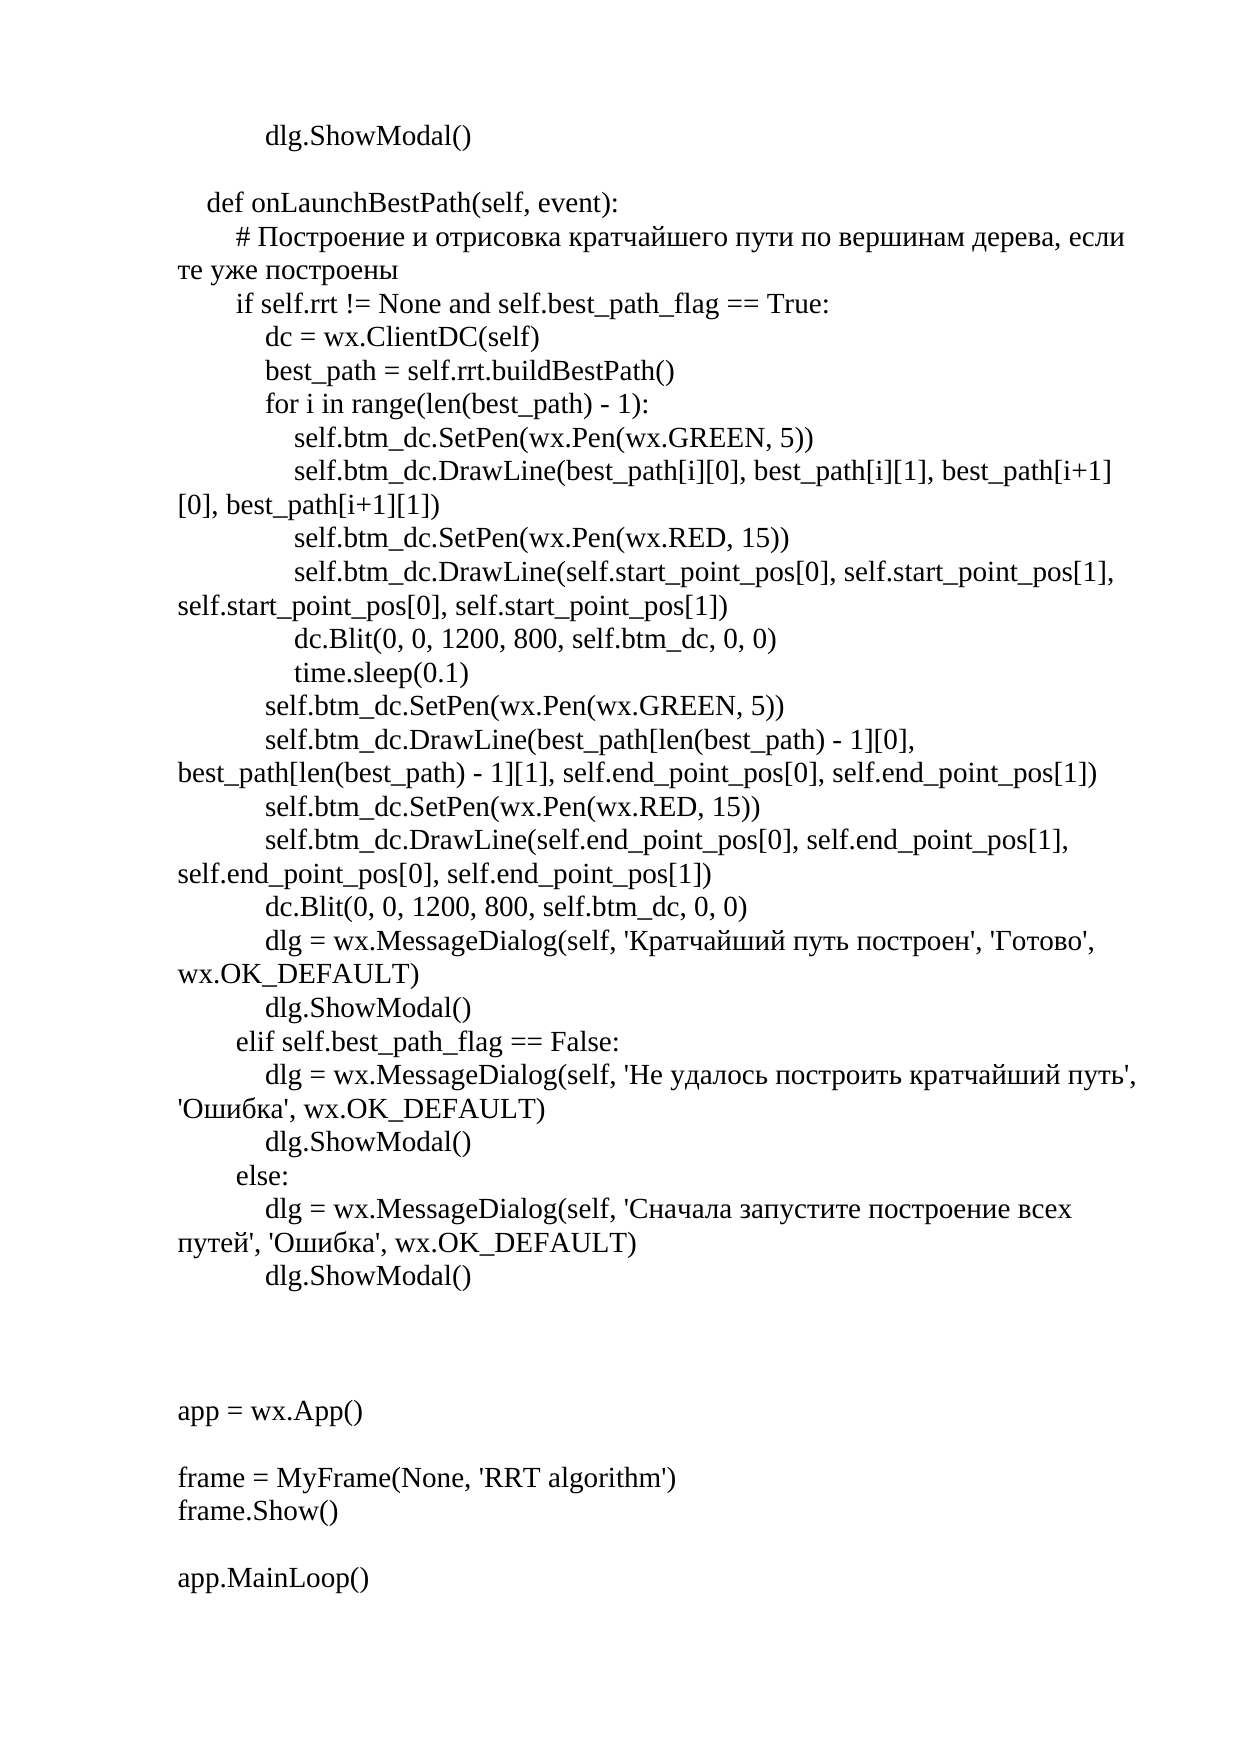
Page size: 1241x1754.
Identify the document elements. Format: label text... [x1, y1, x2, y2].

text self.btm_dc.DrawLine(best_path[i][0], best_path[i][1], best_path[i+1][0], best_path[i+1][1]) [177, 453, 1152, 521]
text # Построение и отрисовка кратчайшего пути по вершинам дерева, если те уже построены [177, 219, 1152, 286]
text self.btm_dc.DrawLine(self.end_point_pos[0], self.end_point_pos[1], self.end_point_pos[0], self.end_point_pos[1]) [177, 822, 1152, 889]
text else: [177, 1158, 1152, 1191]
text self.btm_dc.SetPen(wx.Pen(wx.RED, 15)) [177, 789, 1152, 822]
text self.btm_dc.SetPen(wx.Pen(wx.GREEN, 5)) [177, 688, 1152, 722]
text self.btm_dc.SetPen(wx.Pen(wx.GREEN, 5)) [177, 420, 1152, 453]
text dlg.ShowModal() [177, 118, 1152, 152]
text dc = wx.ClientDC(self) [177, 319, 1152, 353]
text dlg = wx.MessageDialog(self, 'Сначала запустите построение всех путей', 'Ошибка', wx.OK_DEFAULT) [177, 1191, 1152, 1258]
text app.MainLoop() [177, 1560, 1152, 1594]
text app = wx.App() [177, 1393, 1152, 1426]
text dlg.ShowModal() [177, 1124, 1152, 1158]
text frame = MyFrame(None, 'RRT algorithm') [177, 1460, 1152, 1493]
text time.sleep(0.1) [177, 655, 1152, 688]
text if self.rrt != None and self.best_path_flag == True: [177, 286, 1152, 319]
text dlg = wx.MessageDialog(self, 'Кратчайший путь построен', 'Готово', wx.OK_DEFAULT) [177, 923, 1152, 990]
text dlg.ShowModal() [177, 1258, 1152, 1292]
text best_path = self.rrt.buildBestPath() [177, 353, 1152, 386]
text elif self.best_path_flag == False: [177, 1024, 1152, 1057]
text dc.Blit(0, 0, 1200, 800, self.btm_dc, 0, 0) [177, 621, 1152, 655]
text for i in range(len(best_path) - 1): [177, 386, 1152, 420]
text dlg.ShowModal() [177, 990, 1152, 1024]
text def onLaunchBestPath(self, event): [177, 185, 1152, 219]
text dc.Blit(0, 0, 1200, 800, self.btm_dc, 0, 0) [177, 889, 1152, 923]
text self.btm_dc.DrawLine(self.start_point_pos[0], self.start_point_pos[1], self.start_point_pos[0], self.start_point_pos[1]) [177, 554, 1152, 621]
text frame.Show() [177, 1493, 1152, 1527]
text self.btm_dc.DrawLine(best_path[len(best_path) - 1][0], best_path[len(best_path) - 1][1], self.end_point_pos[0], self.end_point_pos[1]) [177, 722, 1152, 789]
text self.btm_dc.SetPen(wx.Pen(wx.RED, 15)) [177, 521, 1152, 554]
text dlg = wx.MessageDialog(self, 'Не удалось построить кратчайший путь', 'Ошибка', wx.OK_DEFAULT) [177, 1057, 1152, 1124]
